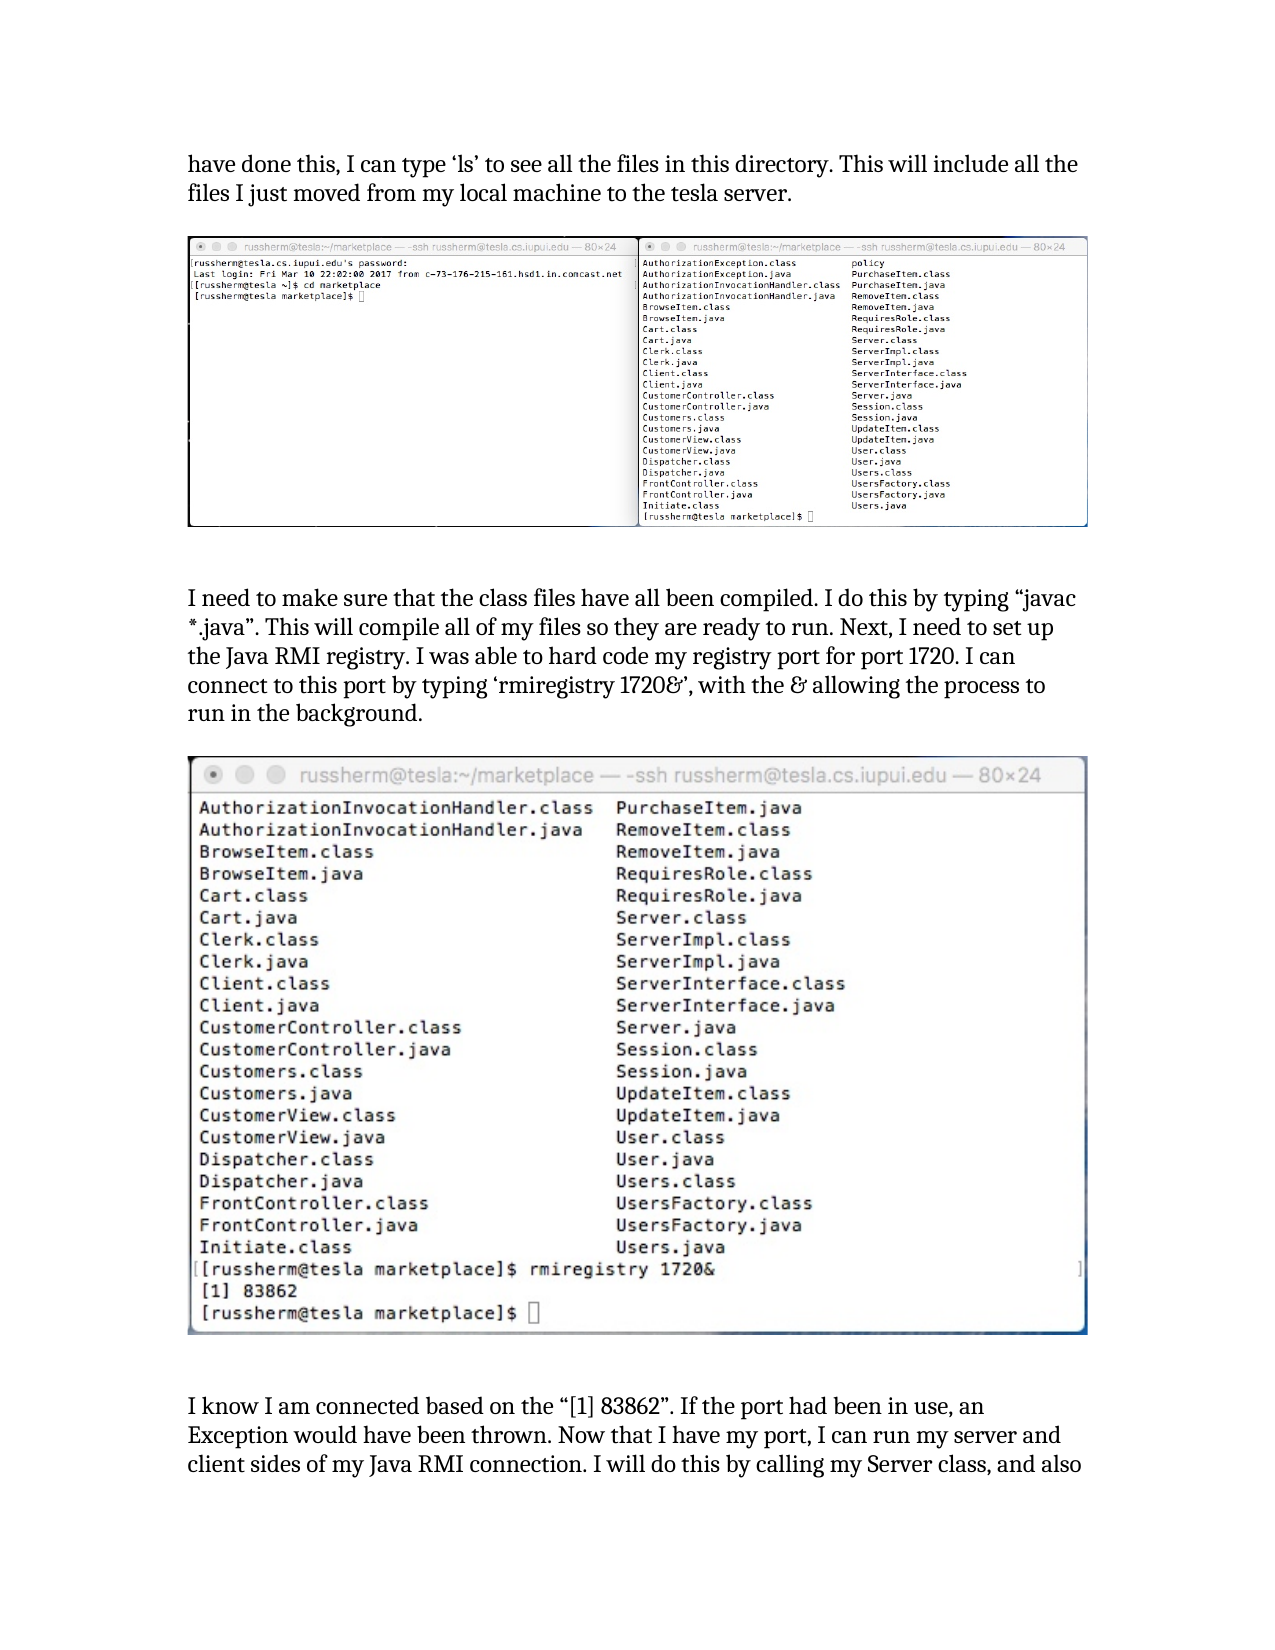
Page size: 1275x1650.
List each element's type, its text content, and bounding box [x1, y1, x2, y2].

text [187, 150, 1087, 207]
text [187, 1392, 1087, 1478]
picture [187, 756, 1088, 1335]
picture [187, 236, 1088, 527]
text I need to make sure that the class files have all been compiled. I do this by typing “javac *.java”. This will compile all of my files so they are ready to run. Next, I need to set up the Java RMI registry. I was able to hard code my registry port for port 1720. I can connect to this port by typing ‘rmiregistry 1720&’, with the & allowing the process to run in the background. [187, 584, 1087, 728]
